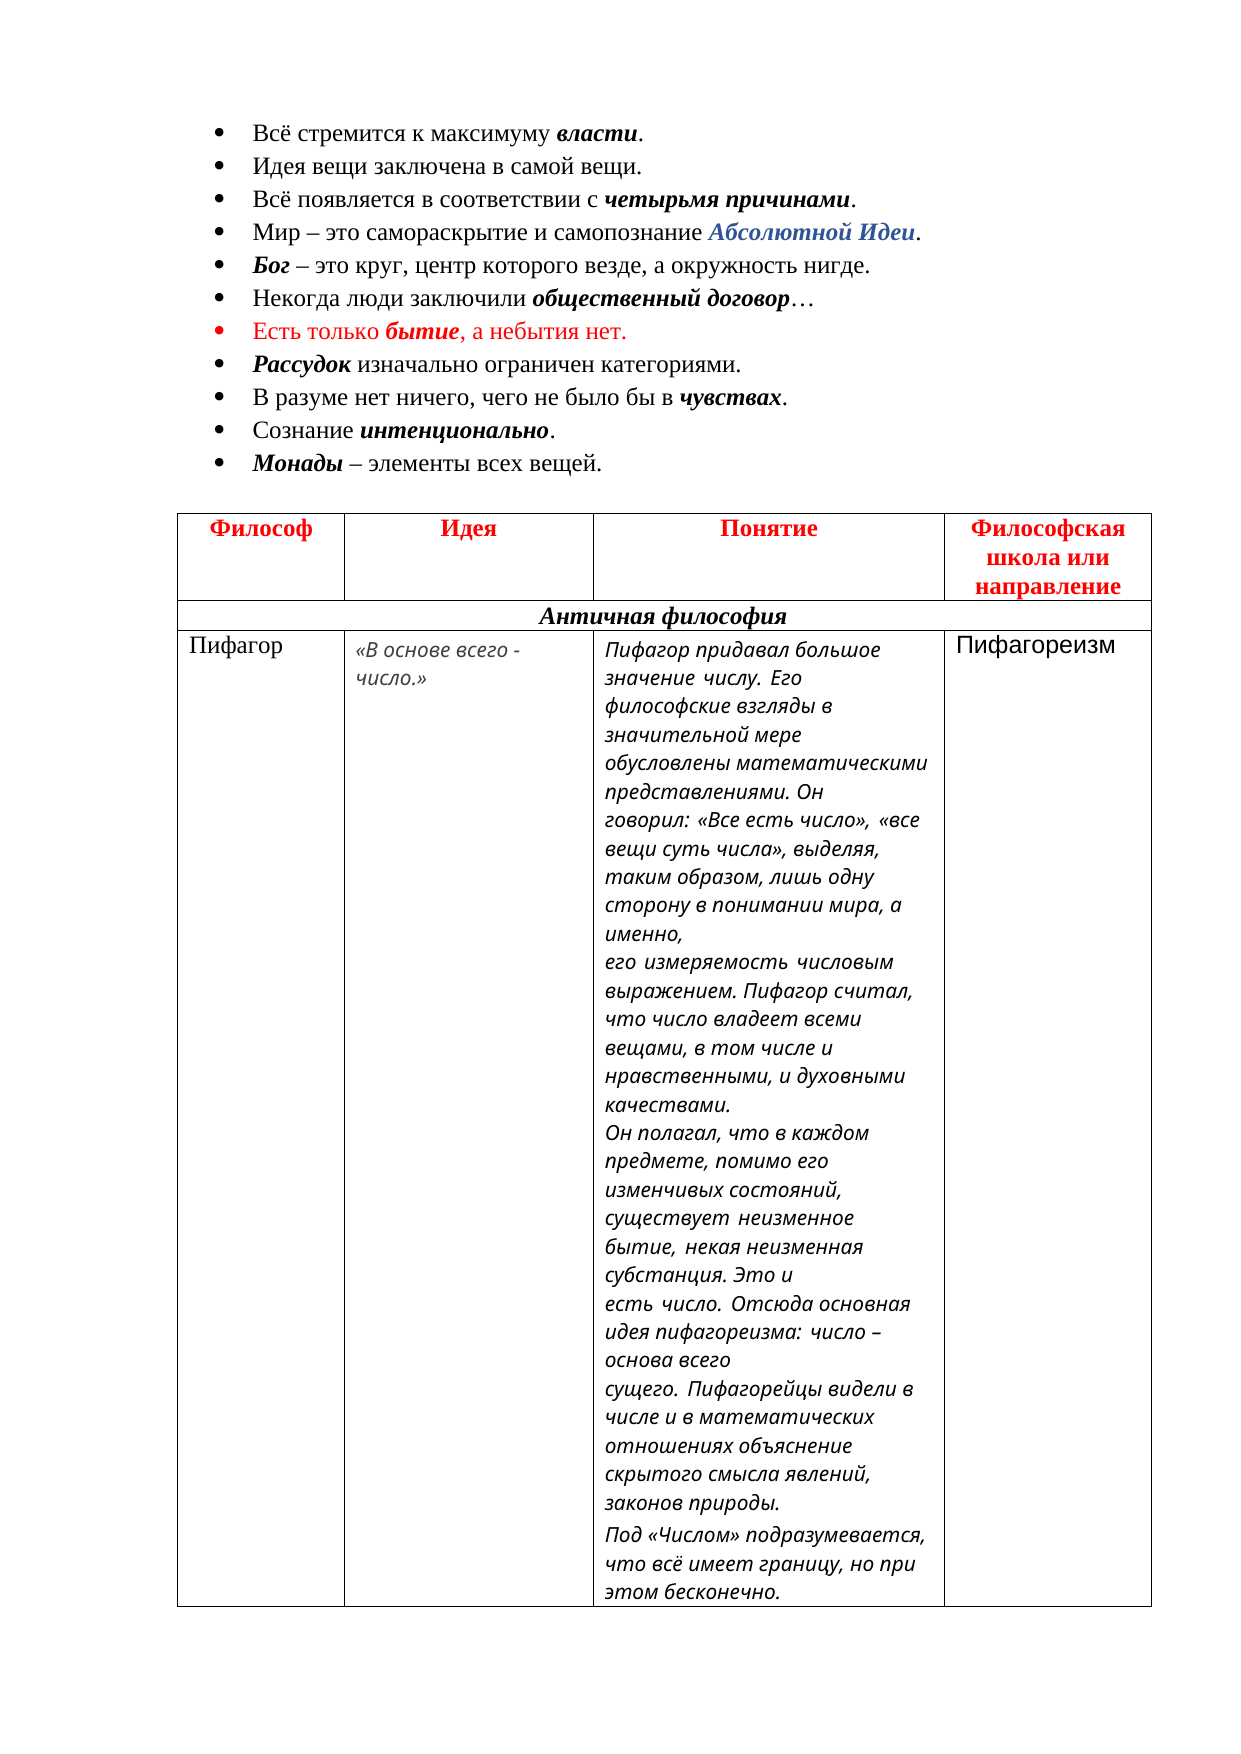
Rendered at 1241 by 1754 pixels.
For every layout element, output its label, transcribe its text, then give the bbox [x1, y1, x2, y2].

table_header Философ [178, 514, 344, 600]
table_cell «В основе всего -число.» [345, 631, 593, 1606]
list Всё появляется в соответствии с четырьмя причинами. [215, 184, 1152, 213]
list Сознание интенционально. [215, 415, 1152, 444]
list Монады – элементы всех вещей. [215, 448, 1152, 477]
table_cell Пифагор придавал большое значение числу. Его философские взгляды в значительной мере обусловлены математическими представлениями. Он говорил: «Все есть число», «все вещи суть числа», выделяя, таким образом, лишь одну сторону в понимании мира, а именно, его измеряемость числовым выражением. Пифагор считал, что число владеет всеми вещами, в том числе и нравственными, и духовными качествами. Он полагал, что в каждом предмете, помимо его изменчивых состояний, существует неизменное бытие, некая неизменная субстанция. Это и есть число. Отсюда основная идея пифагореизма: число – основа всего сущего. Пифагорейцы видели в числе и в математических отношениях объяснение скрытого смысла явлений, законов природы. Под «Числом» подразумевается, что всё имеет границу, но при этом бесконечно. [594, 631, 944, 1606]
table_cell Античная философия [178, 601, 1151, 629]
table_header Философская школа или направление [945, 514, 1151, 600]
list Всё стремится к максимуму власти. [215, 118, 1152, 147]
list Рассудок изначально ограничен категориями. [215, 349, 1152, 378]
table_cell Пифагор [178, 631, 344, 1606]
list Бог – это круг, центр которого везде, а окружность нигде. [215, 250, 1152, 279]
table_cell Пифагореизм [945, 631, 1151, 1606]
list Идея вещи заключена в самой вещи. [215, 151, 1152, 180]
table_header Понятие [594, 514, 944, 600]
table_header Идея [345, 514, 593, 600]
list В разуме нет ничего, чего не было бы в чувствах. [215, 382, 1152, 411]
list Мир – это самораскрытие и самопознание Абсолютной Идеи. [215, 217, 1152, 246]
list Некогда люди заключили общественный договор… [215, 283, 1152, 312]
list Есть только бытие, а небытия нет. [215, 316, 1152, 345]
